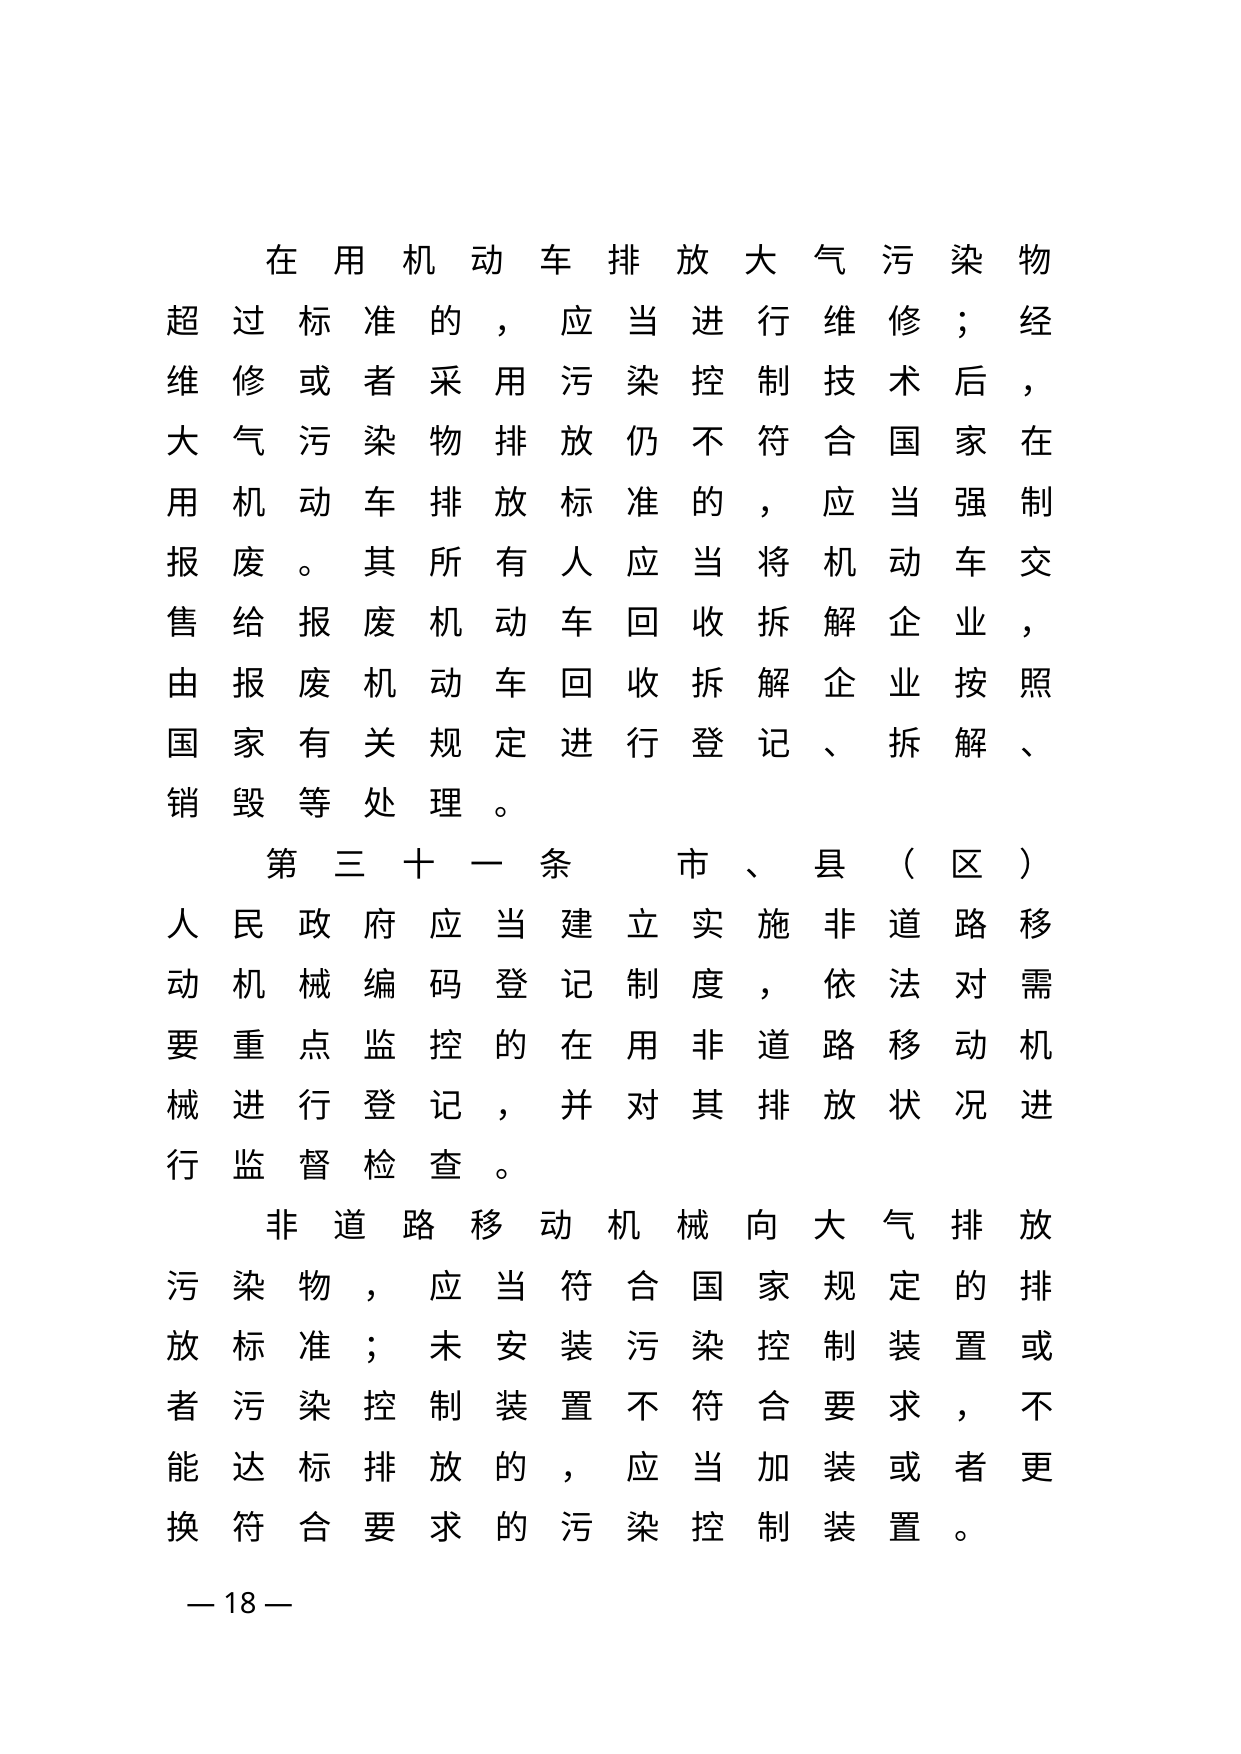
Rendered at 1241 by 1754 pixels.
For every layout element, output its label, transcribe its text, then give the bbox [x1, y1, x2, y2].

text 非道路移动机械向大气排放污染物，应当符合国家规定的排放标准；未安装污染控制装置或者污染控制装置不符合要求，不能达标排放的，应当加装或者更换符合要求的污染控制装置。 [167, 1193, 1085, 1555]
text 在用机动车排放大气污染物超过标准的，应当进行维修；经维修或者采用污染控制技术后，大气污染物排放仍不符合国家在用机动车排放标准的，应当强制报废。其所有人应当将机动车交售给报废机动车回收拆解企业，由报废机动车回收拆解企业按照国家有关规定进行登记、拆解、销毁等处理。 [167, 228, 1085, 831]
text 第三十一条 市、县（区）人民政府应当建立实施非道路移动机械编码登记制度，依法对需要重点监控的在用非道路移动机械进行登记，并对其排放状况进行监督检查。 [167, 831, 1085, 1193]
